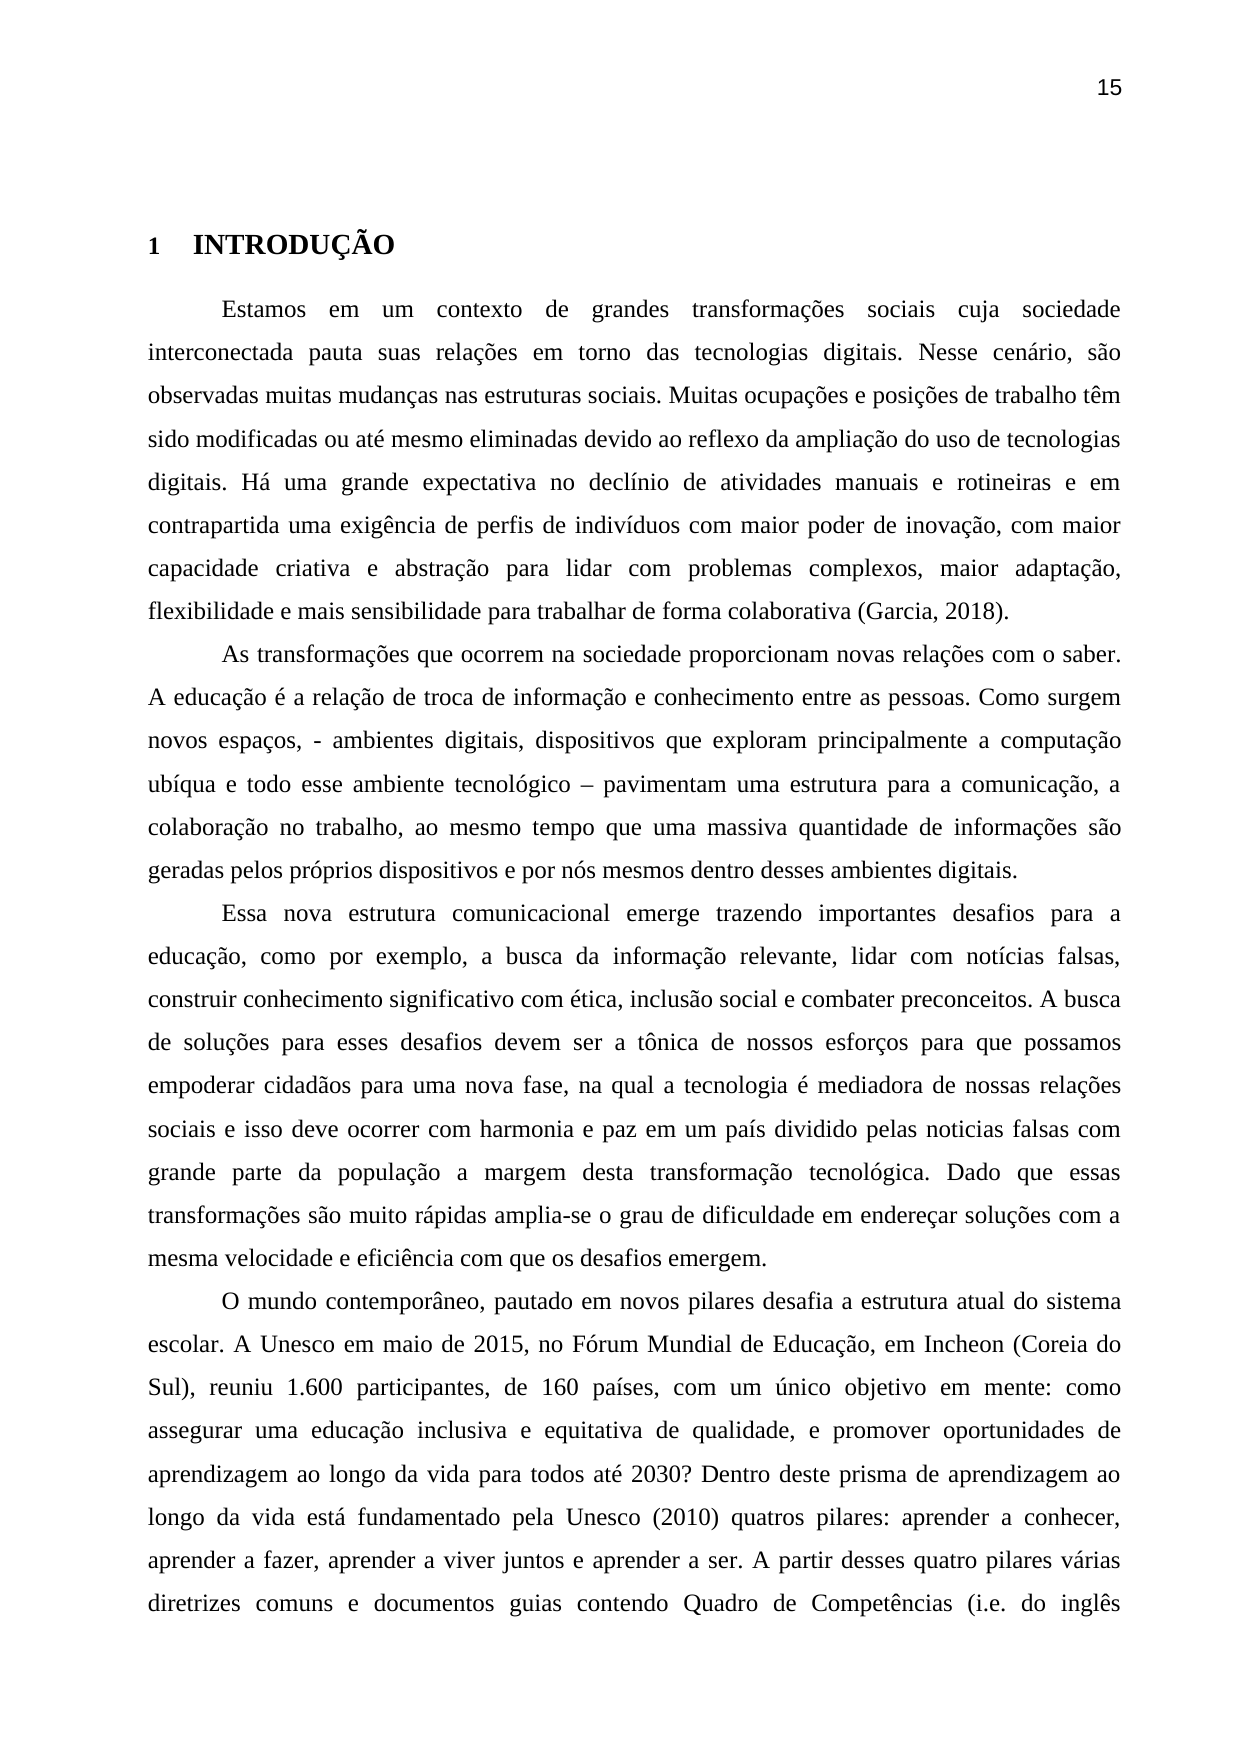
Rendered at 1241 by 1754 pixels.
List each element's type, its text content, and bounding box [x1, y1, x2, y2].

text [148, 1286, 1122, 1617]
text As transformações que ocorrem na sociedade proporcionam novas relações com o saber. A educação é a relação de troca de informação e conhecimento entre as pessoas. Como surgem novos espaços, - ambientes digitais, dispositivos que exploram principalmente a computação ubíqua e todo esse ambiente tecnológico – pavimentam uma estrutura para a comunicação, a colaboração no trabalho, ao mesmo tempo que uma massiva quantidade de informações são geradas pelos próprios dispositivos e por nós mesmos dentro desses ambientes digitais. [148, 639, 1122, 884]
text Essa nova estrutura comunicacional emerge trazendo importantes desafios para a educação, como por exemplo, a busca da informação relevante, lidar com notícias falsas, construir conhecimento significativo com ética, inclusão social e combater preconceitos. A busca de soluções para esses desafios devem ser a tônica de nossos esforços para que possamos empoderar cidadãos para uma nova fase, na qual a tecnologia é mediadora de nossas relações sociais e isso deve ocorrer com harmonia e paz em um país dividido pelas noticias falsas com grande parte da população a margem desta transformação tecnológica. Dado que essas transformações são muito rápidas amplia-se o grau de dificuldade em endereçar soluções com a mesma velocidade e eficiência com que os desafios emergem. [148, 898, 1122, 1272]
subtitle INTRODUÇÃO [148, 227, 1122, 261]
text Estamos em um contexto de grandes transformações sociais cuja sociedade interconectada pauta suas relações em torno das tecnologias digitais. Nesse cenário, são observadas muitas mudanças nas estruturas sociais. Muitas ocupações e posições de trabalho têm sido modificadas ou até mesmo eliminadas devido ao reflexo da ampliação do uso de tecnologias digitais. Há uma grande expectativa no declínio de atividades manuais e rotineiras e em contrapartida uma exigência de perfis de indivíduos com maior poder de inovação, com maior capacidade criativa e abstração para lidar com problemas complexos, maior adaptação, flexibilidade e mais sensibilidade para trabalhar de forma colaborativa (Garcia, 2018). [148, 294, 1122, 625]
